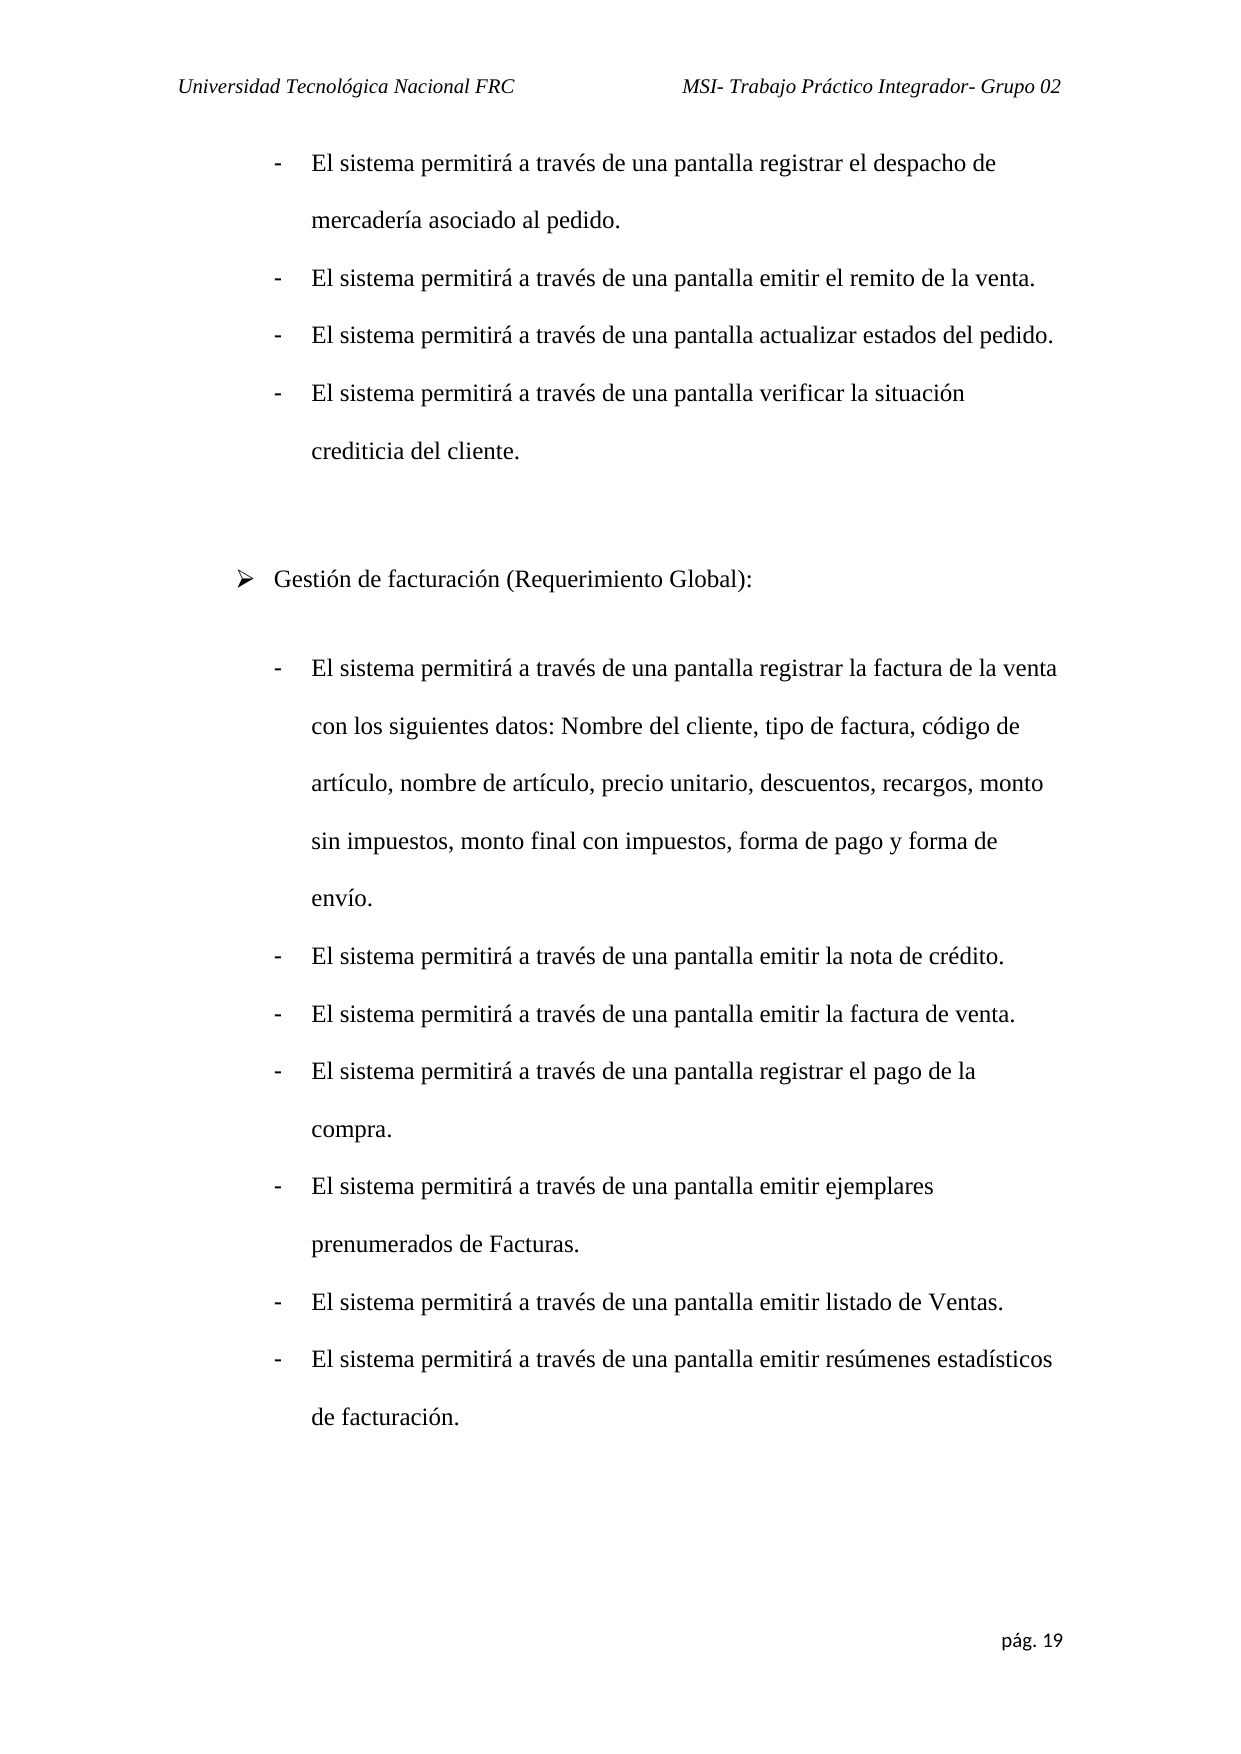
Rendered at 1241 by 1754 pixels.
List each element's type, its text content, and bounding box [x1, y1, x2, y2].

list El sistema permitirá a través de una pantalla emitir el remito de la venta. [274, 263, 1063, 292]
list El sistema permitirá a través de una pantalla registrar la factura de la venta con los siguientes datos: Nombre del cliente, tipo de factura, código de artículo, nombre de artículo, precio unitario, descuentos, recargos, monto sin impuestos, monto final con impuestos, forma de pago y forma de envío. [274, 653, 1063, 912]
list El sistema permitirá a través de una pantalla emitir resúmenes estadísticos de facturación. [274, 1344, 1063, 1431]
list El sistema permitirá a través de una pantalla registrar el despacho de mercadería asociado al pedido. [274, 148, 1063, 234]
list El sistema permitirá a través de una pantalla registrar el pago de la compra. [274, 1056, 1063, 1143]
list Gestión de facturación (Requerimiento Global): [236, 551, 1063, 602]
list El sistema permitirá a través de una pantalla emitir ejemplares prenumerados de Facturas. [274, 1171, 1063, 1258]
list El sistema permitirá a través de una pantalla verificar la situación crediticia del cliente. [274, 378, 1063, 464]
list El sistema permitirá a través de una pantalla emitir la nota de crédito. [274, 941, 1063, 970]
list El sistema permitirá a través de una pantalla emitir la factura de venta. [274, 998, 1063, 1027]
list El sistema permitirá a través de una pantalla emitir listado de Ventas. [274, 1286, 1063, 1315]
list El sistema permitirá a través de una pantalla actualizar estados del pedido. [274, 320, 1063, 349]
